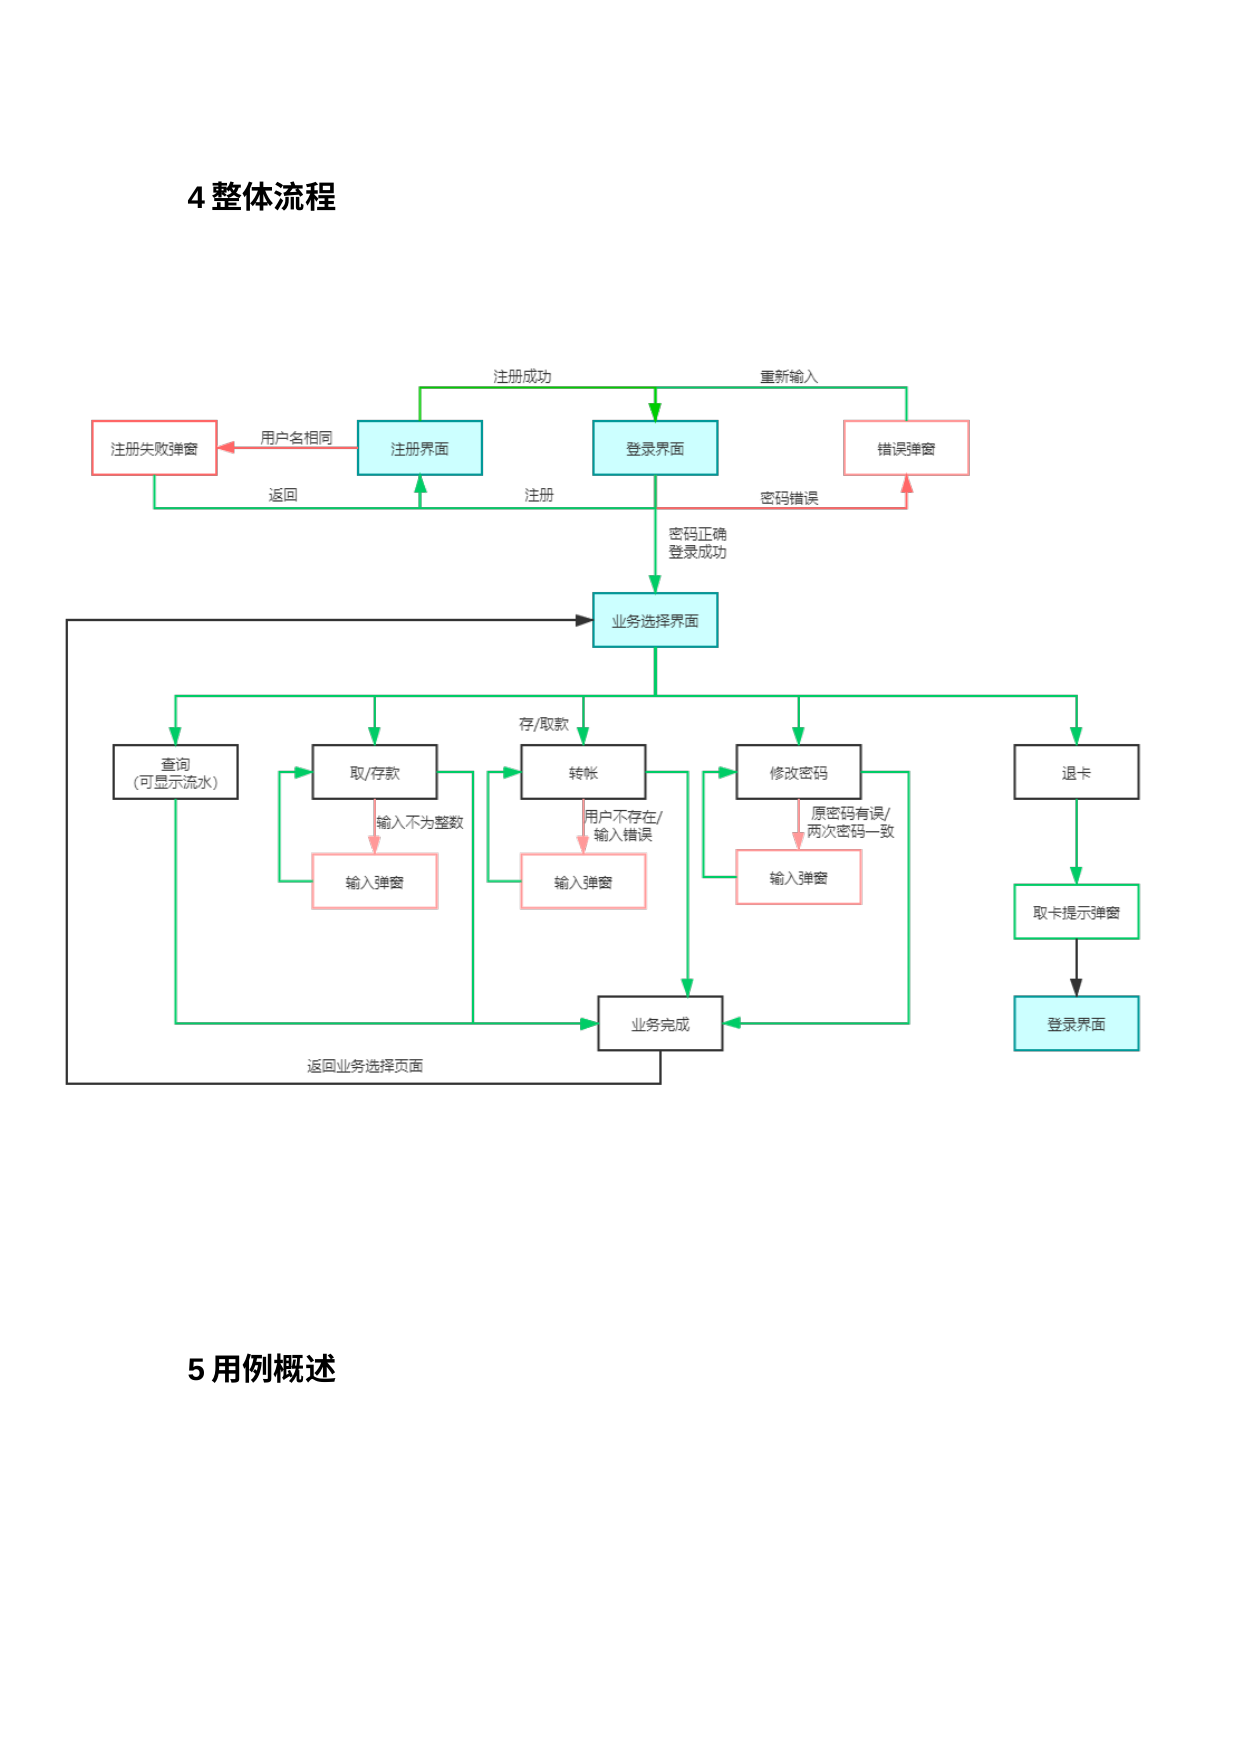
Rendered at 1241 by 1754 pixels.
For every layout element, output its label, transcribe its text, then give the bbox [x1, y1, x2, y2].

subtitle 4整体流程 [187, 162, 1053, 227]
picture [39, 326, 1166, 1114]
text 5用例概述 [187, 1334, 1053, 1399]
